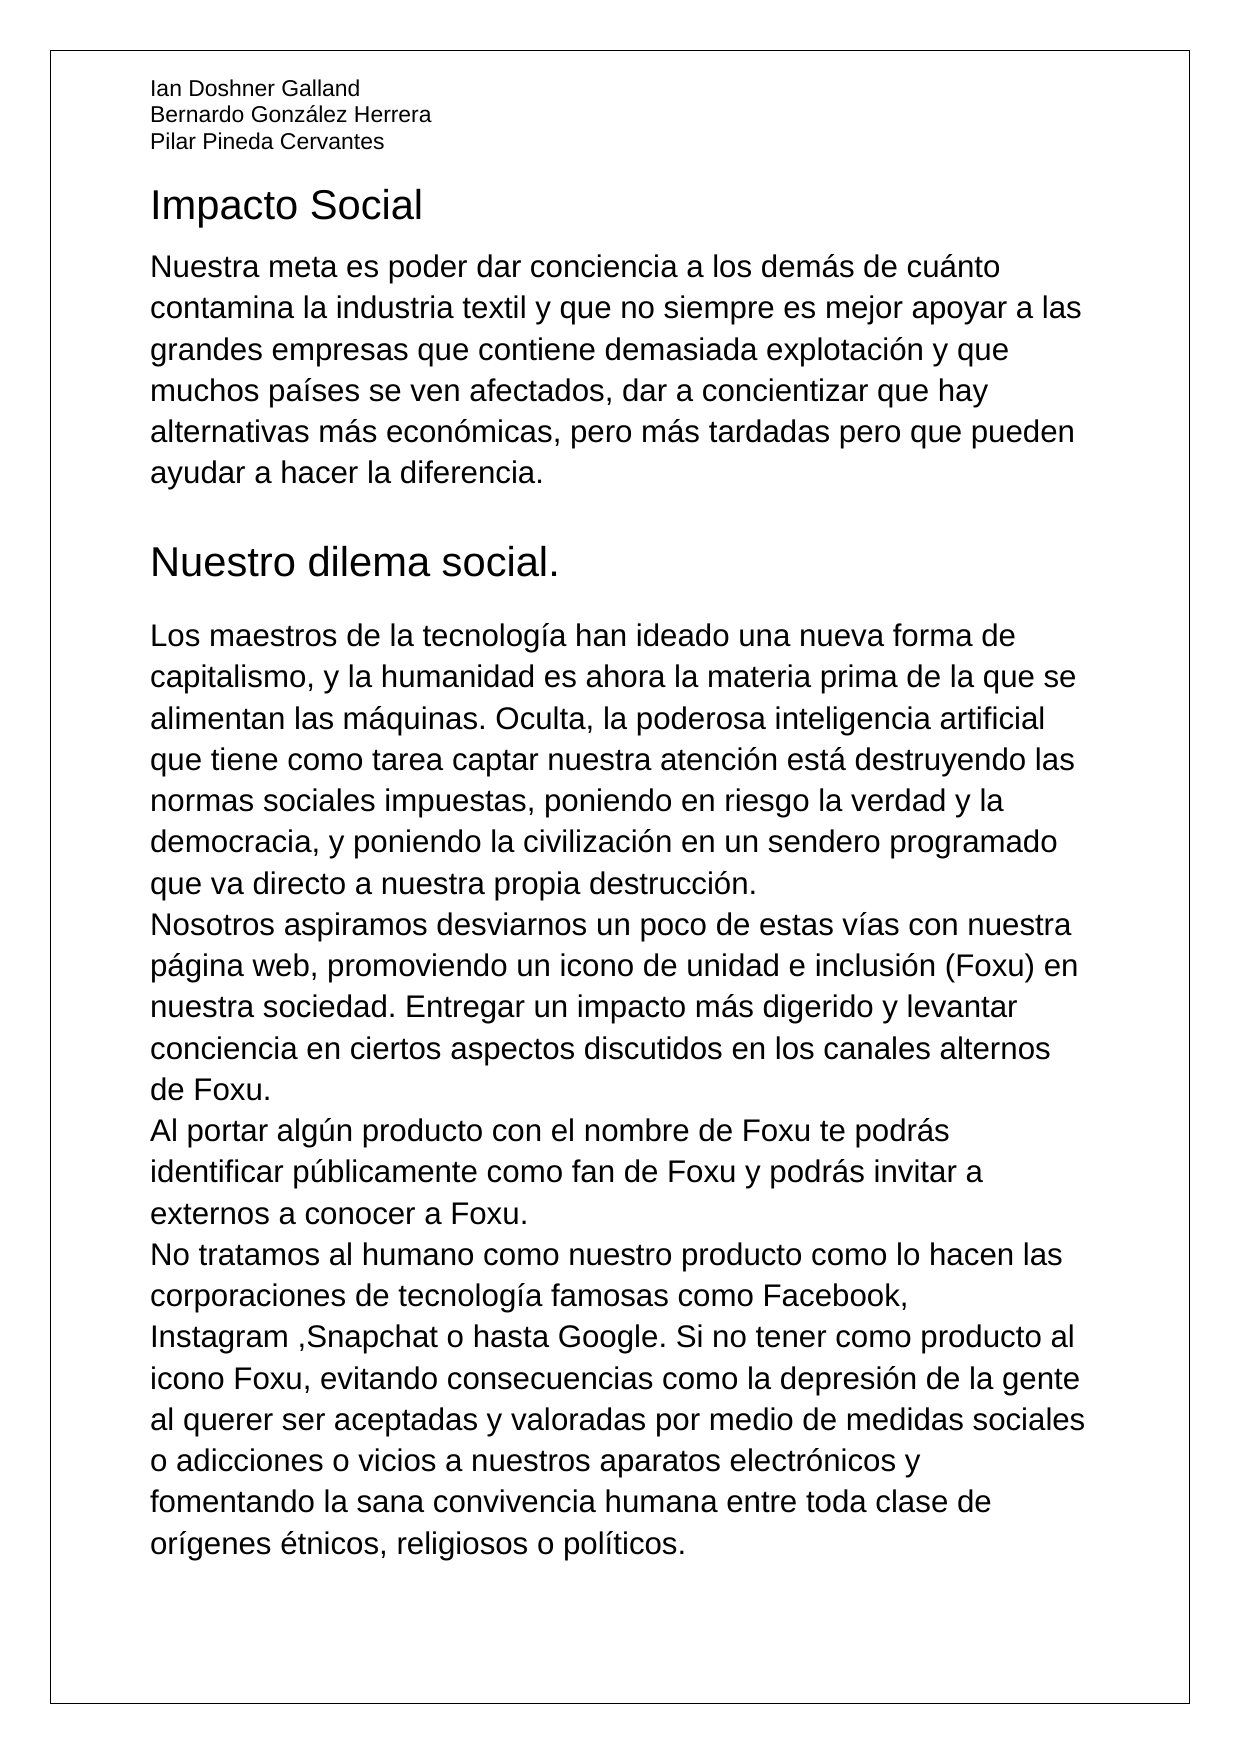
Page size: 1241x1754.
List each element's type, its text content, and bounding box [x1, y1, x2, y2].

text Nuestra meta es poder dar conciencia a los demás de cuánto contamina la industria textil y que no siempre es mejor apoyar a las grandes empresas que contiene demasiada explotación y que muchos países se ven afectados, dar a concientizar que hay alternativas más económicas, pero más tardadas pero que pueden ayudar a hacer la diferencia. [150, 248, 1090, 490]
text Nosotros aspiramos desviarnos un poco de estas vías con nuestra página web, promoviendo un icono de unidad e inclusión (Foxu) en nuestra sociedad. Entregar un impacto más digerido y levantar conciencia en ciertos aspectos discutidos en los canales alternos de Foxu. Al portar algún producto con el nombre de Foxu te podrás identificar públicamente como fan de Foxu y podrás invitar a externos a conocer a Foxu. No tratamos al humano como nuestro producto como lo hacen las corporaciones de tecnología famosas como Facebook, Instagram ,Snapchat o hasta Google. Si no tener como producto al icono Foxu, evitando consecuencias como la depresión de la gente al querer ser aceptadas y valoradas por medio de medidas sociales o adicciones o vicios a nuestros aparatos electrónicos y fomentando la sana convivencia humana entre toda clase de orígenes étnicos, religiosos o políticos. [150, 906, 1090, 1561]
text Los maestros de la tecnología han ideado una nueva forma de capitalismo, y la humanidad es ahora la materia prima de la que se alimentan las máquinas. Oculta, la poderosa inteligencia artificial que tiene como tarea captar nuestra atención está destruyendo las normas sociales impuestas, poniendo en riesgo la verdad y la democracia, y poniendo la civilización en un sendero programado que va directo a nuestra propia destrucción. [150, 617, 1090, 901]
subtitle Nuestro dilema social. [150, 537, 1090, 585]
subtitle Impacto Social [150, 180, 1090, 228]
